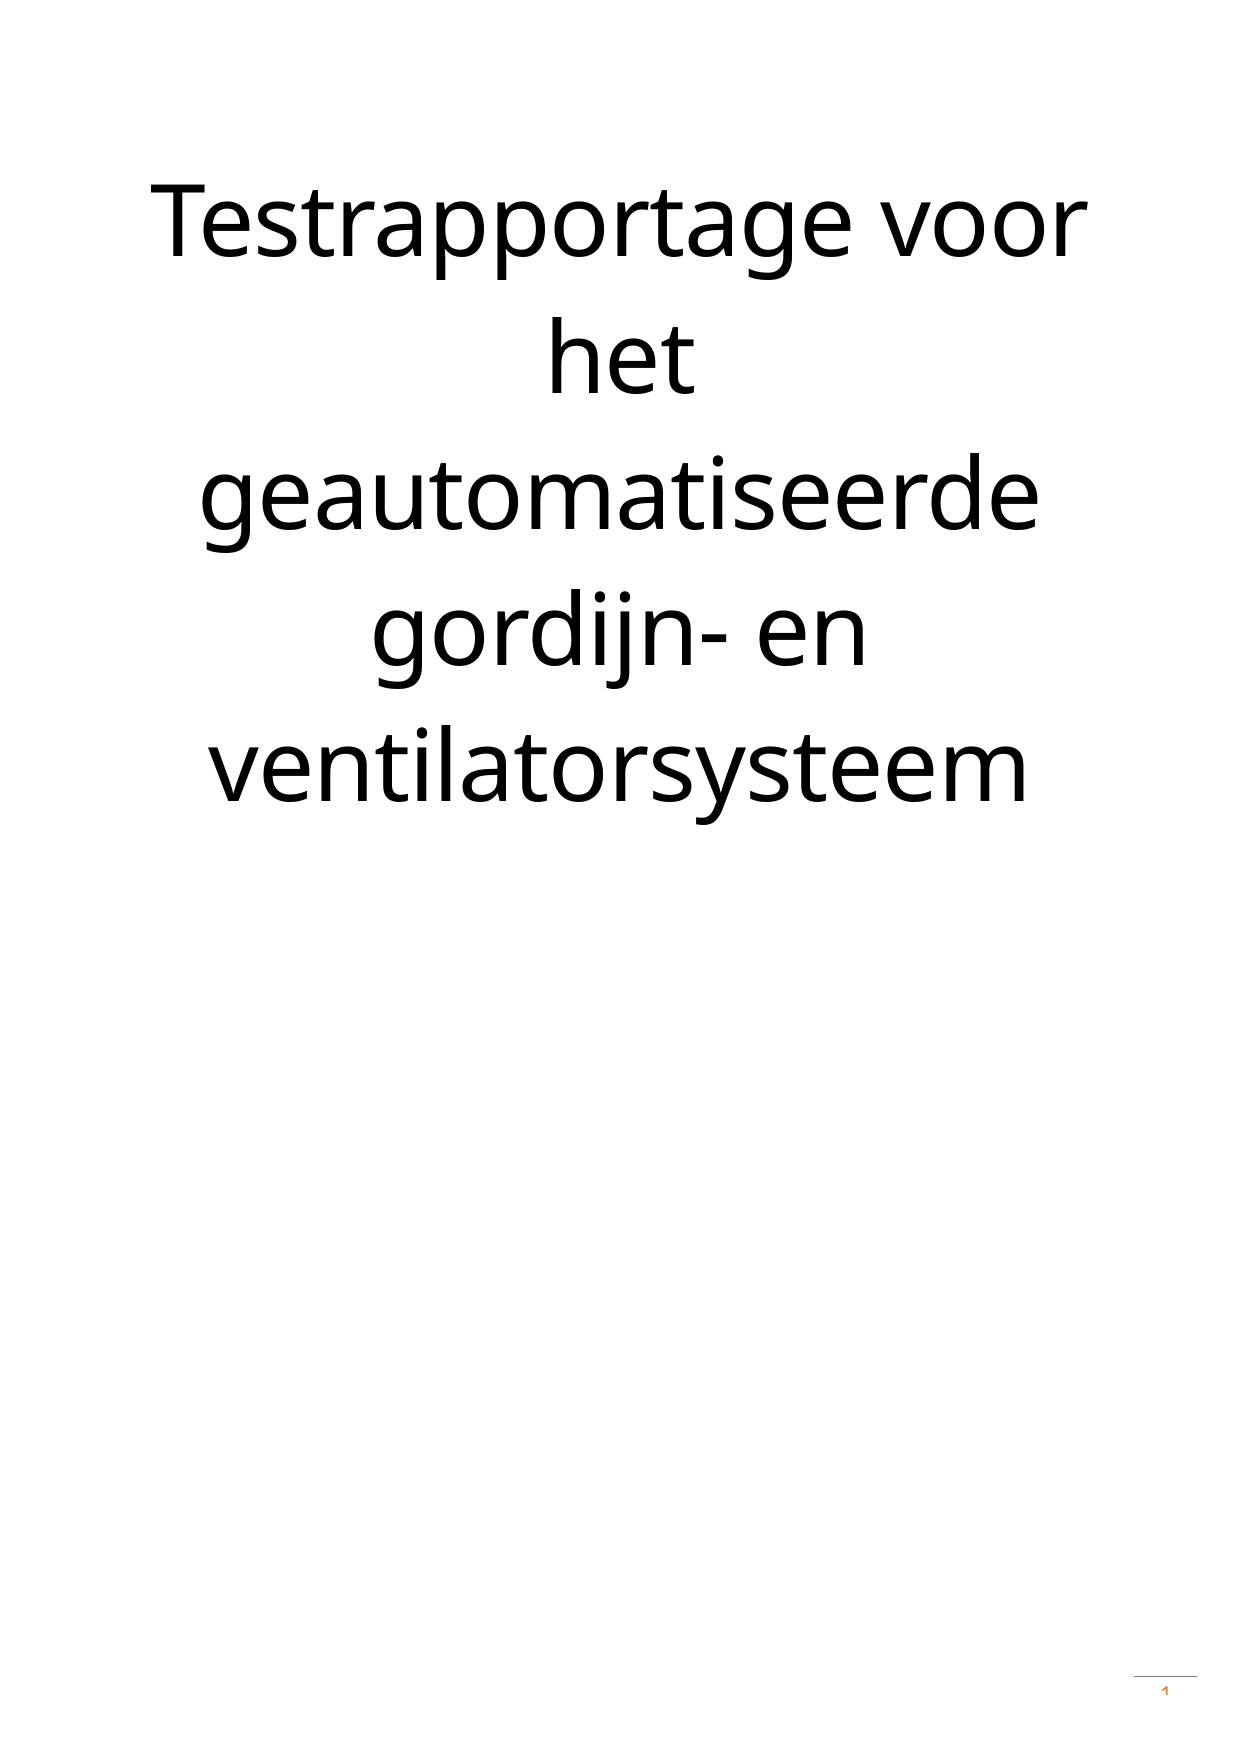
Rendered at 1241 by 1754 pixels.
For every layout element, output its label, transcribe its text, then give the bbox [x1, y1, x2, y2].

title Testrapportage voor het geautomatiseerde gordijn- en ventilatorsysteem [150, 150, 1090, 831]
